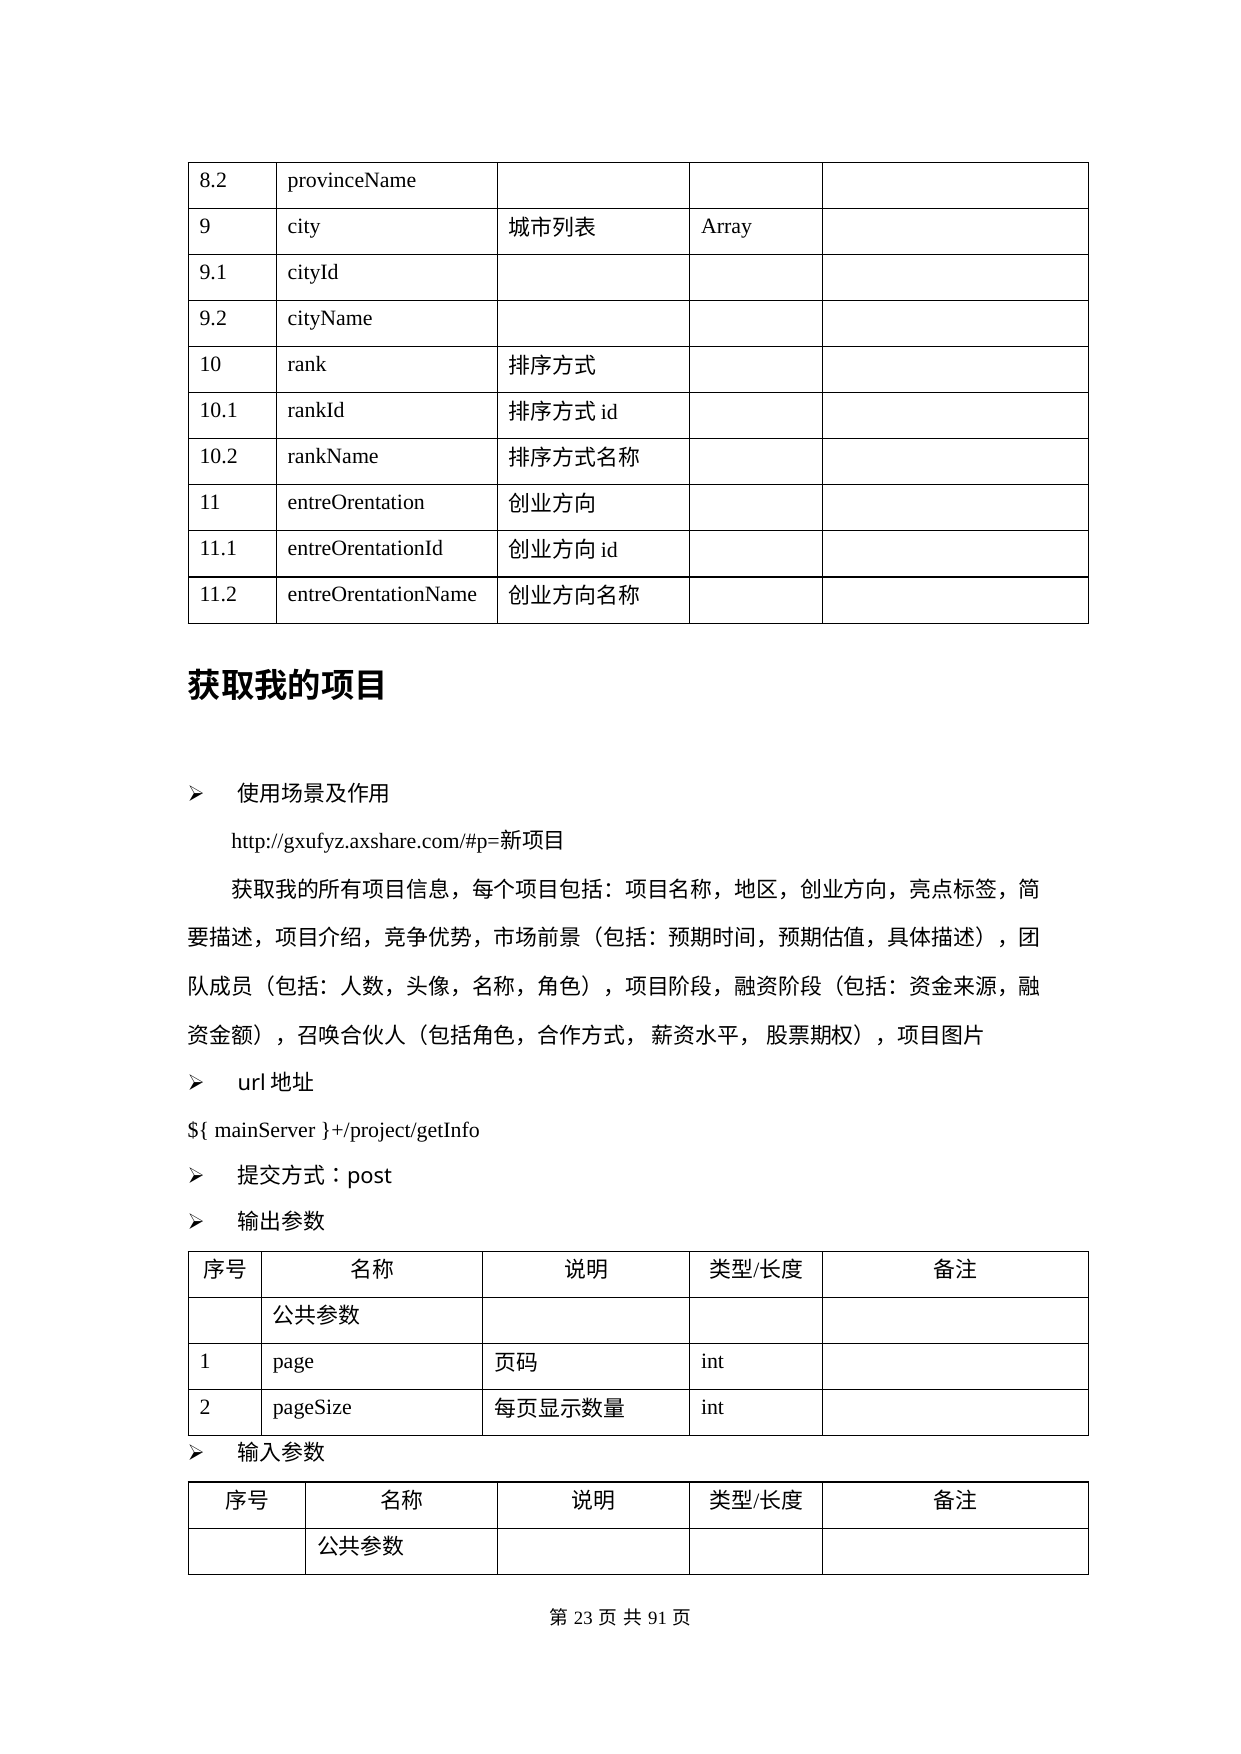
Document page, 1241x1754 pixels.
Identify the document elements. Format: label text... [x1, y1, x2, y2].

table_header 名称 [262, 1252, 482, 1297]
table_cell [690, 485, 822, 530]
table_header 说明 [483, 1252, 689, 1297]
table_cell 1 [189, 1344, 261, 1389]
table_cell [823, 209, 1088, 254]
table_cell 排序方式id [498, 393, 689, 438]
table_cell page [262, 1344, 482, 1389]
table_cell [690, 578, 822, 622]
table_cell [823, 301, 1088, 346]
table_cell [498, 1529, 689, 1573]
table_header 序号 [189, 1483, 305, 1527]
table_cell Array [690, 209, 822, 254]
table_header 备注 [823, 1483, 1088, 1527]
table_cell 10.2 [189, 439, 276, 484]
table_cell 2 [189, 1390, 261, 1435]
table_header 名称 [306, 1483, 497, 1527]
text 获取我的所有项目信息，每个项目包括：项目名称，地区，创业方向，亮点标签，简要描述，项目介绍，竞争优势，市场前景（包括：预期时间，预期估值，具体描述），团队成员（包括：人数，头像，名称，角色），项目阶段，融资阶段（包括：资金来源，融资金额），召唤合伙人（包括角色，合作方式， 薪资水平， 股票期权），项目图片 [187, 871, 1053, 1050]
table_cell 创业方向id [498, 531, 689, 576]
table_cell [690, 347, 822, 392]
table_cell 每页显示数量 [483, 1390, 689, 1435]
table_cell 排序方式名称 [498, 439, 689, 484]
table_cell 创业方向名称 [498, 578, 689, 622]
text http://gxufyz.axshare.com/#p=新项目 [187, 823, 1053, 855]
table_cell [823, 255, 1088, 300]
table_cell rank [277, 347, 497, 392]
table_cell cityName [277, 301, 497, 346]
table_cell [690, 163, 822, 208]
table_cell 10.1 [189, 393, 276, 438]
table_cell 8.2 [189, 163, 276, 208]
table_cell [823, 1344, 1088, 1389]
table_cell [823, 1298, 1088, 1343]
table_cell [690, 393, 822, 438]
table_cell [498, 255, 689, 300]
table_cell [690, 531, 822, 576]
list 输入参数 [187, 1436, 1053, 1469]
table_cell 城市列表 [498, 209, 689, 254]
table_cell [823, 578, 1088, 622]
table_cell 9 [189, 209, 276, 254]
table_cell 9.1 [189, 255, 276, 300]
table_cell city [277, 209, 497, 254]
table_cell entreOrentationId [277, 531, 497, 576]
table_cell int [690, 1390, 822, 1435]
table_cell provinceName [277, 163, 497, 208]
table_cell 10 [189, 347, 276, 392]
list 使用场景及作用 [187, 778, 1053, 810]
table_cell [690, 1529, 822, 1573]
table_cell entreOrentation [277, 485, 497, 530]
table_cell [498, 163, 689, 208]
table_cell 公共参数 [262, 1298, 482, 1343]
table_cell 11.2 [189, 578, 276, 622]
table_header 类型/长度 [690, 1252, 822, 1297]
table_cell int [690, 1344, 822, 1389]
table_cell rankId [277, 393, 497, 438]
table_header 备注 [823, 1252, 1088, 1297]
table_header 说明 [498, 1483, 689, 1527]
table_cell [823, 163, 1088, 208]
table_cell [189, 1298, 261, 1343]
list url地址 [187, 1066, 1053, 1098]
text ${ mainServer }+/project/getInfo [187, 1113, 1053, 1146]
table_cell 11 [189, 485, 276, 530]
table_cell [483, 1298, 689, 1343]
table_cell cityId [277, 255, 497, 300]
table_cell 11.1 [189, 531, 276, 576]
table_cell 排序方式 [498, 347, 689, 392]
table_cell entreOrentationName [277, 578, 497, 622]
table_cell [823, 1529, 1088, 1573]
table_cell pageSize [262, 1390, 482, 1435]
table_cell [823, 1390, 1088, 1435]
table_cell [690, 301, 822, 346]
subtitle 获取我的项目 [187, 651, 1053, 716]
table_cell [690, 439, 822, 484]
table_cell [189, 1529, 305, 1573]
list 提交方式：post [187, 1158, 1053, 1191]
table_cell [823, 393, 1088, 438]
table_cell [690, 255, 822, 300]
table_cell 页码 [483, 1344, 689, 1389]
table_cell 创业方向 [498, 485, 689, 530]
table_cell [690, 1298, 822, 1343]
table_cell [823, 347, 1088, 392]
table_cell 公共参数 [306, 1529, 497, 1573]
table_cell [498, 301, 689, 346]
list 输出参数 [187, 1206, 1053, 1238]
table_cell [823, 439, 1088, 484]
table_cell rankName [277, 439, 497, 484]
table_header 类型/长度 [690, 1483, 822, 1527]
table_header 序号 [189, 1252, 261, 1297]
table_cell 9.2 [189, 301, 276, 346]
table_cell [823, 485, 1088, 530]
table_cell [823, 531, 1088, 576]
